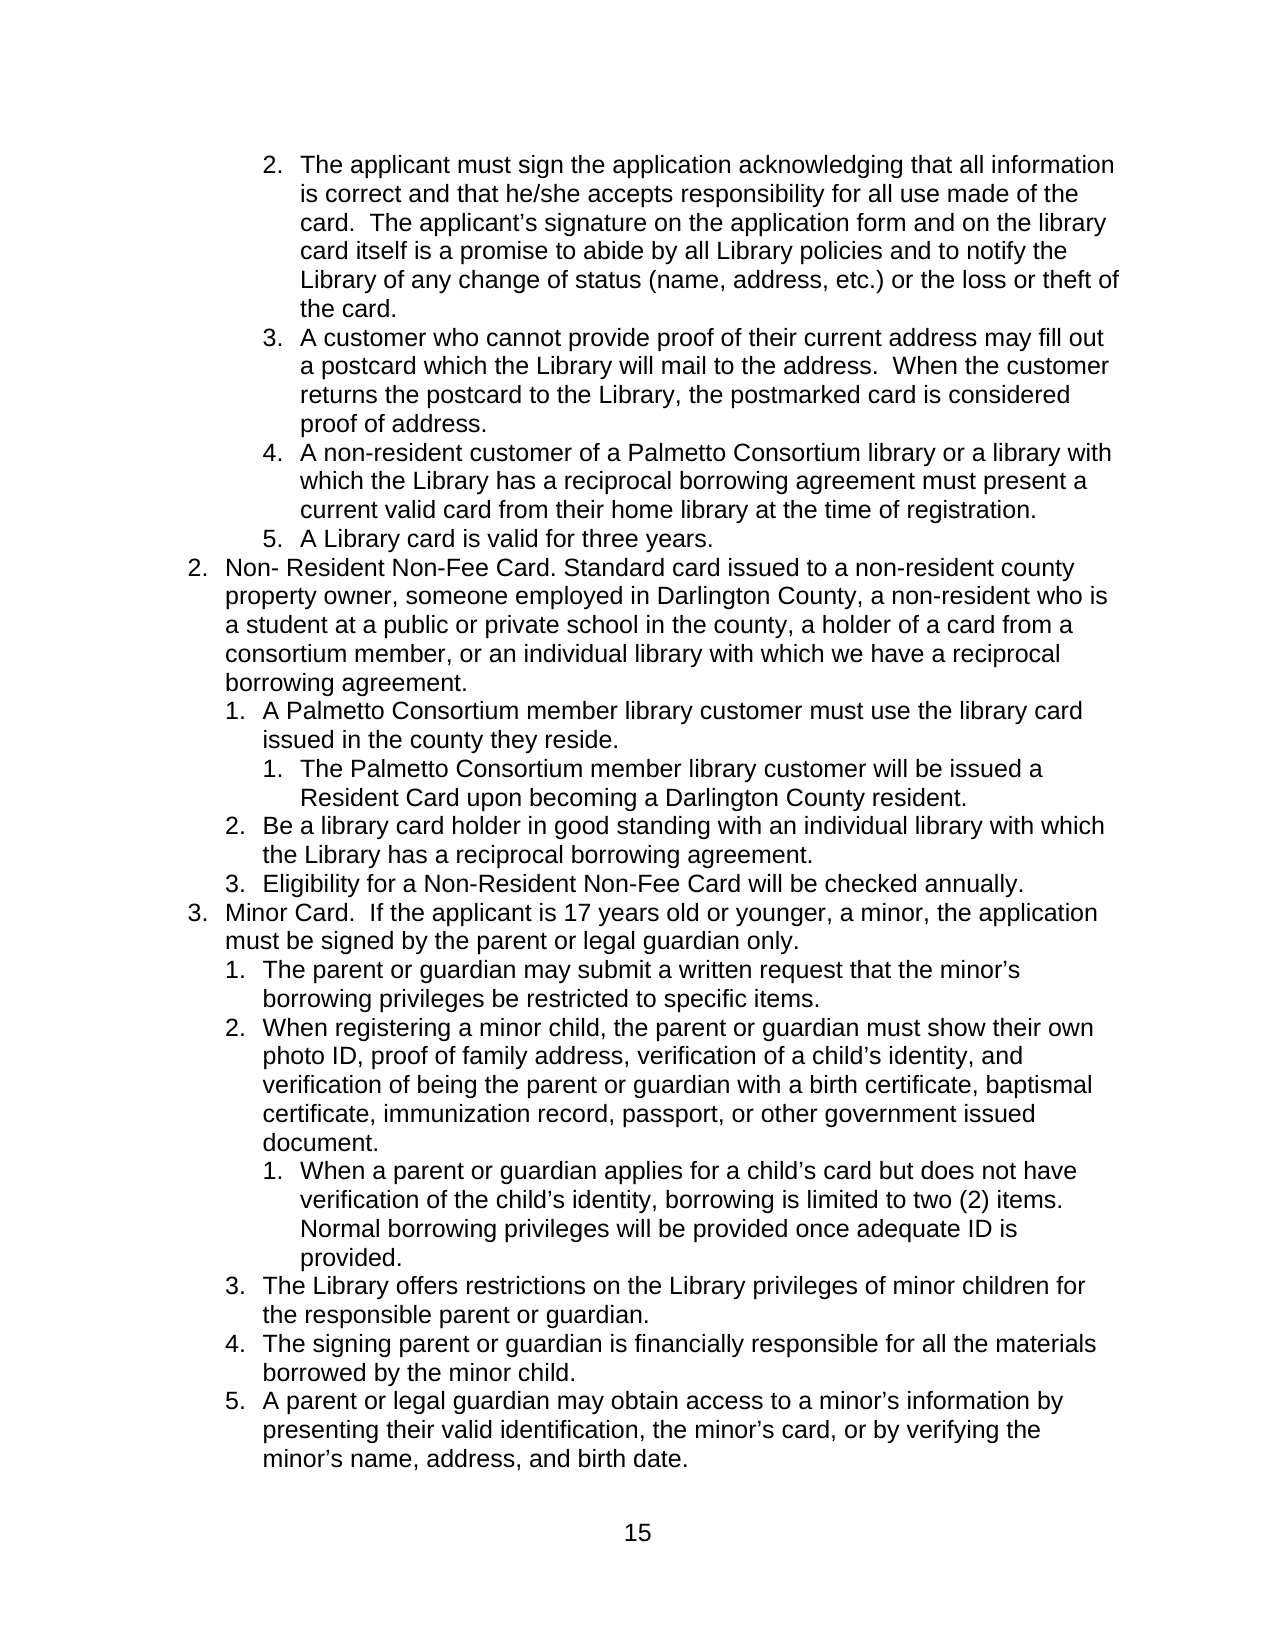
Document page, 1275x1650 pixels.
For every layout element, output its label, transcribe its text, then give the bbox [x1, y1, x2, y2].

list Non- Resident Non-Fee Card. Standard card issued to a non-resident county property owner, someone employed in Darlington County, a non-resident who is a student at a public or private school in the county, a holder of a card from a consortium member, or an individual library with which we have a reciprocal borrowing agreement. [187, 552, 1125, 696]
list Minor Card. If the applicant is 17 years old or younger, a minor, the application must be signed by the parent or legal guardian only. [187, 897, 1125, 955]
list A Palmetto Consortium member library customer must use the library card issued in the county they reside. [225, 696, 1125, 754]
list When registering a minor child, the parent or guardian must show their own photo ID, proof of family address, verification of a child’s identity, and verification of being the parent or guardian with a birth certificate, baptismal certificate, immunization record, passport, or other government issued document. [225, 1012, 1125, 1156]
list A non-resident customer of a Palmetto Consortium library or a library with which the Library has a reciprocal borrowing agreement must present a current valid card from their home library at the time of registration. [262, 437, 1125, 524]
list When a parent or guardian applies for a child’s card but does not have verification of the child’s identity, borrowing is limited to two (2) items. Normal borrowing privileges will be provided once adequate ID is provided. [262, 1156, 1125, 1271]
list A customer who cannot provide proof of their current address may fill out a postcard which the Library will mail to the address. When the customer returns the postcard to the Library, the postmarked card is considered proof of address. [262, 322, 1125, 437]
list The applicant must sign the application acknowledging that all information is correct and that he/she accepts responsibility for all use made of the card. The applicant’s signature on the application form and on the library card itself is a promise to abide by all Library policies and to notify the Library of any change of status (name, address, etc.) or the loss or theft of the card. [262, 150, 1125, 322]
list A Library card is valid for three years. [262, 524, 1125, 552]
list The parent or guardian may submit a written request that the minor’s borrowing privileges be restricted to specific items. [225, 955, 1125, 1012]
list Be a library card holder in good standing with an individual library with which the Library has a reciprocal borrowing agreement. [225, 811, 1125, 869]
list The Palmetto Consortium member library customer will be issued a Resident Card upon becoming a Darlington County resident. [262, 754, 1125, 811]
list A parent or legal guardian may obtain access to a minor’s information by presenting their valid identification, the minor’s card, or by verifying the minor’s name, address, and birth date. [225, 1386, 1125, 1472]
list The Library offers restrictions on the Library privileges of minor children for the responsible parent or guardian. [225, 1271, 1125, 1329]
list The signing parent or guardian is financially responsible for all the materials borrowed by the minor child. [225, 1329, 1125, 1386]
list Eligibility for a Non-Resident Non-Fee Card will be checked annually. [225, 869, 1125, 897]
